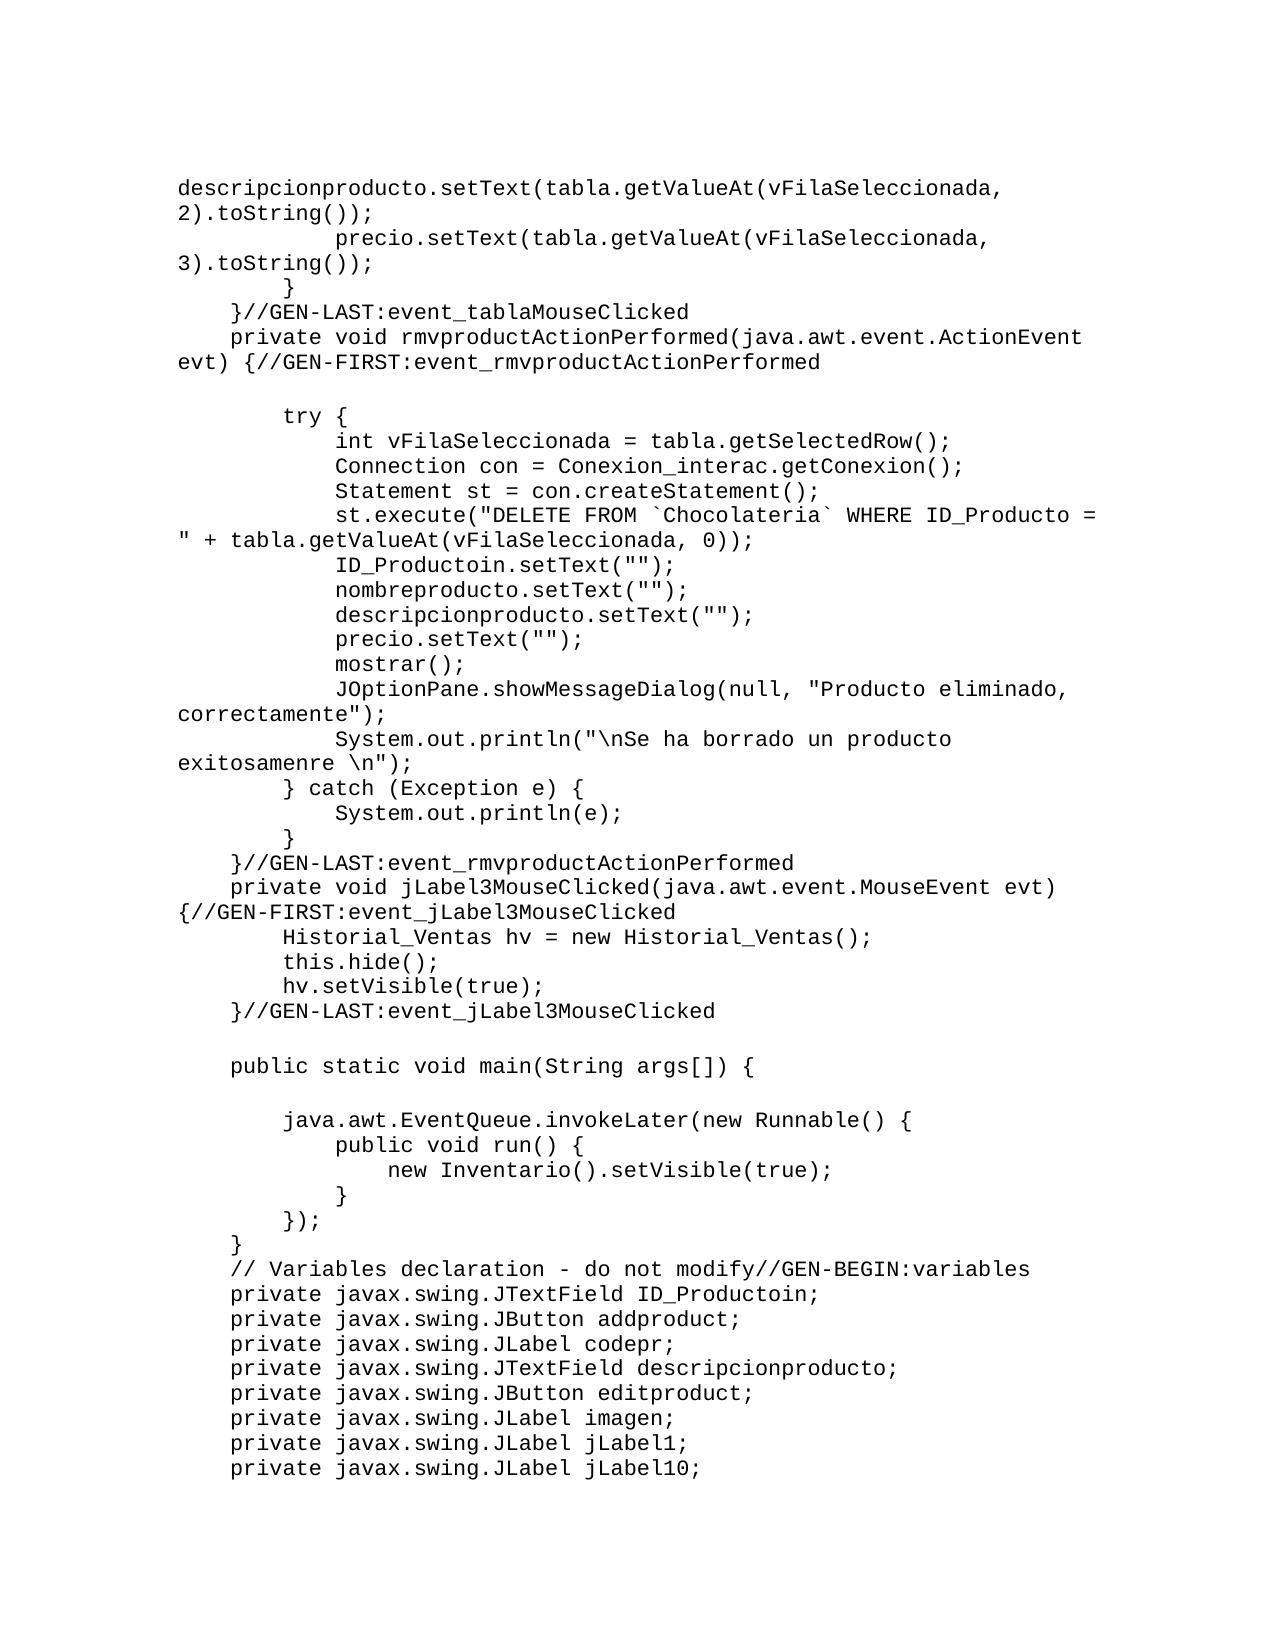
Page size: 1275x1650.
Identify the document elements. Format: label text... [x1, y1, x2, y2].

text JOptionPane.showMessageDialog(null, "Producto eliminado, correctamente"); [177, 678, 1098, 728]
text int vFilaSeleccionada = tabla.getSelectedRow(); [177, 430, 1098, 455]
text ID_Productoin.setText(""); [177, 554, 1098, 579]
text private javax.swing.JButton addproduct; [177, 1308, 1098, 1333]
text } [177, 827, 1098, 852]
text this.hide(); [177, 951, 1098, 976]
text private javax.swing.JLabel imagen; [177, 1407, 1098, 1432]
text java.awt.EventQueue.invokeLater(new Runnable() { [177, 1110, 1098, 1134]
text private javax.swing.JButton editproduct; [177, 1382, 1098, 1407]
text // Variables declaration - do not modify//GEN-BEGIN:variables [177, 1258, 1098, 1283]
text System.out.println(e); [177, 802, 1098, 827]
text private javax.swing.JLabel jLabel1; [177, 1432, 1098, 1457]
text System.out.println("\nSe ha borrado un producto exitosamenre \n"); [177, 728, 1098, 777]
text precio.setText(tabla.getValueAt(vFilaSeleccionada, 3).toString()); [177, 227, 1098, 277]
text try { [177, 406, 1098, 430]
text public static void main(String args[]) { [177, 1055, 1098, 1080]
text }); [177, 1209, 1098, 1234]
text private javax.swing.JLabel codepr; [177, 1333, 1098, 1358]
text Historial_Ventas hv = new Historial_Ventas(); [177, 926, 1098, 951]
text public void run() { [177, 1134, 1098, 1159]
text descripcionproducto.setText(tabla.getValueAt(vFilaSeleccionada, 2).toString()); [177, 148, 1098, 227]
text }//GEN-LAST:event_rmvproductActionPerformed [177, 852, 1098, 877]
text }//GEN-LAST:event_tablaMouseClicked [177, 301, 1098, 326]
text private void rmvproductActionPerformed(java.awt.event.ActionEvent evt) {//GEN-FIRST:event_rmvproductActionPerformed [177, 326, 1098, 376]
text new Inventario().setVisible(true); [177, 1159, 1098, 1184]
text private javax.swing.JTextField ID_Productoin; [177, 1283, 1098, 1308]
text private void jLabel3MouseClicked(java.awt.event.MouseEvent evt) {//GEN-FIRST:event_jLabel3MouseClicked [177, 877, 1098, 926]
text mostrar(); [177, 653, 1098, 678]
text } catch (Exception e) { [177, 777, 1098, 802]
text } [177, 1234, 1098, 1258]
text nombreproducto.setText(""); [177, 579, 1098, 604]
text } [177, 1184, 1098, 1209]
text }//GEN-LAST:event_jLabel3MouseClicked [177, 1001, 1098, 1025]
text st.execute("DELETE FROM `Chocolateria` WHERE ID_Producto = " + tabla.getValueAt(vFilaSeleccionada, 0)); [177, 505, 1098, 554]
text precio.setText(""); [177, 629, 1098, 653]
text private javax.swing.JTextField descripcionproducto; [177, 1358, 1098, 1382]
text } [177, 277, 1098, 301]
text hv.setVisible(true); [177, 976, 1098, 1001]
text descripcionproducto.setText(""); [177, 604, 1098, 629]
text private javax.swing.JLabel jLabel10; [177, 1457, 1098, 1482]
text Connection con = Conexion_interac.getConexion(); [177, 455, 1098, 480]
text Statement st = con.createStatement(); [177, 480, 1098, 505]
